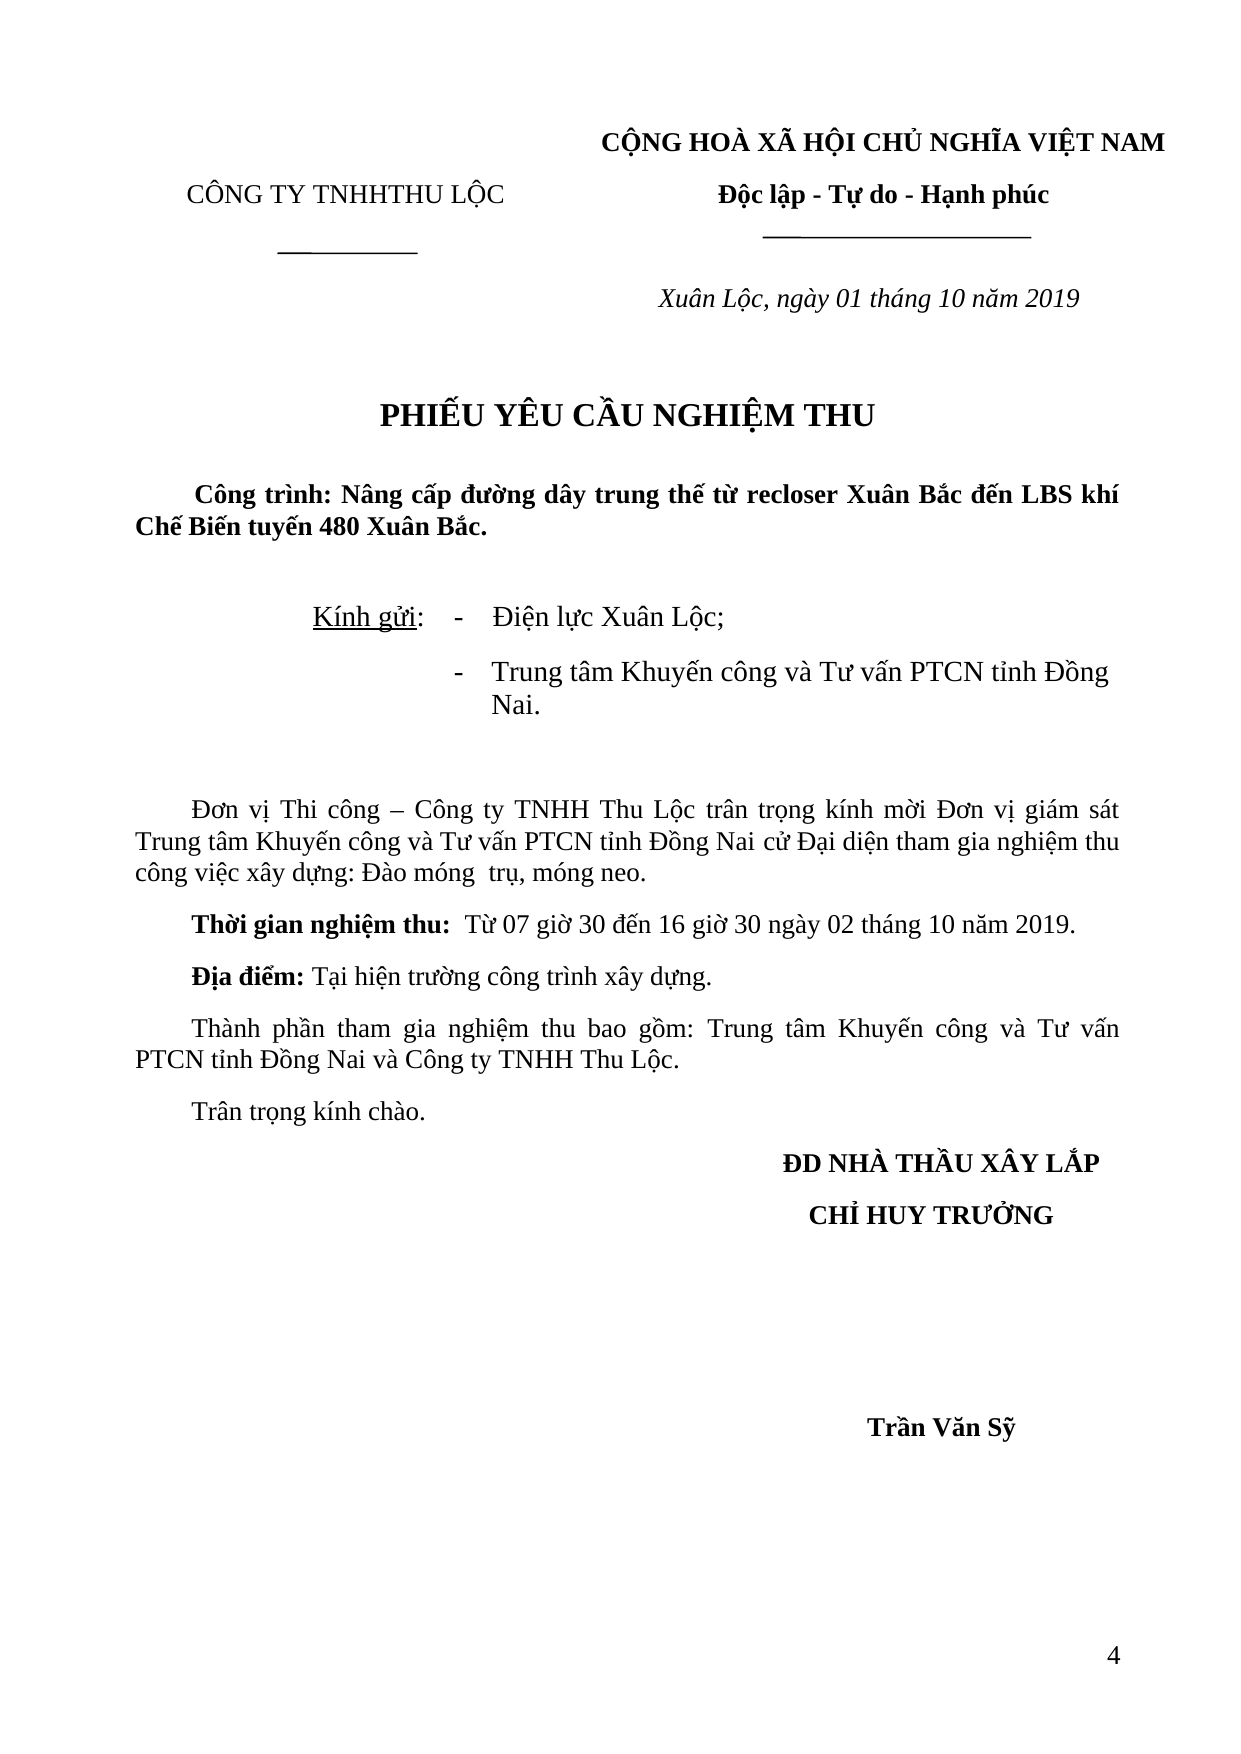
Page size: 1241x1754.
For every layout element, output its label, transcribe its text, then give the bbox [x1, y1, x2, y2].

text ĐD NHÀ THẦU XÂY LẮP [135, 1147, 1120, 1178]
table_header CỘNG HOÀ XÃ HỘI CHỦ NGHĨA VIỆT NAM Độc lập - Tự do - Hạnh phúc Xuân Lộc, ngày 01 tháng 10 năm 2019 [589, 118, 1177, 334]
text CHỈ HUY TRƯỞNG [135, 1199, 1120, 1230]
text Trần Văn Sỹ [135, 1411, 1120, 1443]
table_header CÔNG TY TNHH THU LỘC [102, 118, 589, 334]
text Thời gian nghiệm thu: Từ 07 giờ 30 đến 16 giờ 30 ngày 02 tháng 10 năm 2019. [135, 908, 1120, 939]
text Trân trọng kính chào. [135, 1095, 1120, 1126]
text Địa điểm: Tại hiện trường công trình xây dựng. [191, 960, 1120, 991]
text PHIẾU YÊU CẦU NGHIỆM THU [135, 395, 1120, 433]
text Đơn vị Thi công – trân trọng kính mời Đơn vị giám sát cử Đại diện tham gia nghiệm thu công việc xây dựng: Đào móng trụ, móng neo. [135, 794, 1120, 887]
text Thành phần tham gia nghiệm thu bao gồm: và . [135, 1012, 1120, 1074]
text Kính gửi: - Điện lực Xuân Lộc; [135, 599, 1120, 633]
list Trung tâm Khuyến công và Tư vấn PTCN tỉnh Đồng Nai. [454, 654, 1120, 721]
text Công trình: Nâng cấp đường dây trung thế từ recloser Xuân Bắc đến LBS khí Chế Biến tuyến 480 Xuân Bắc. [135, 478, 1120, 541]
